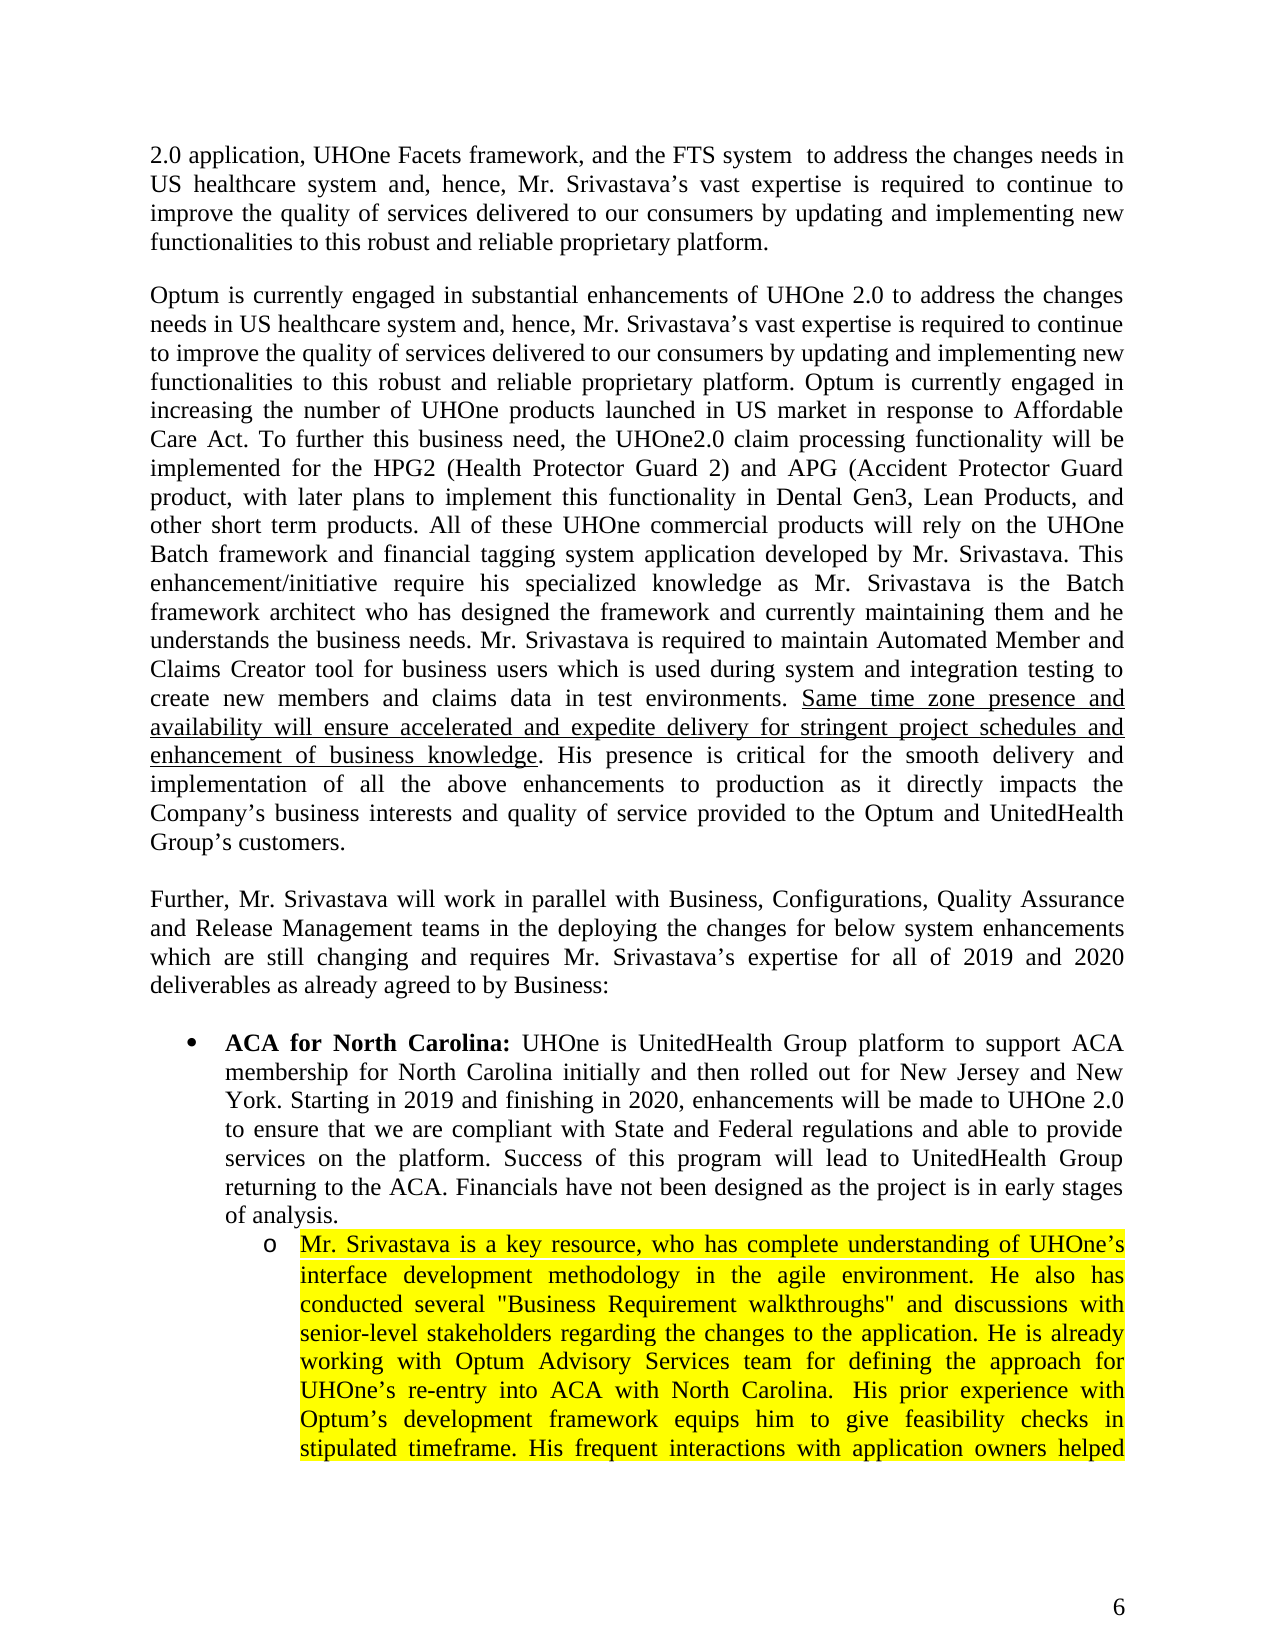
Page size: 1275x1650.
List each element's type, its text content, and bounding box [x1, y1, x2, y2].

text Further, Mr. Srivastava will work in parallel with Business, Configurations, Quality Assurance and Release Management teams in the deploying the changes for below system enhancements which are still changing and requires Mr. Srivastava’s expertise for all of 2019 and 2020 deliverables as already agreed to by Business: [150, 884, 1125, 999]
text Optum is currently engaged in substantial enhancements of UHOne 2.0 to address the changes needs in US healthcare system and, hence, Mr. Srivastava’s vast expertise is required to continue to improve the quality of services delivered to our consumers by updating and implementing new functionalities to this robust and reliable proprietary platform. Optum is currently engaged in increasing the number of UHOne products launched in US market in response to Affordable Care Act. To further this business need, the UHOne2.0 claim processing functionality will be implemented for the HPG2 (Health Protector Guard 2) and APG (Accident Protector Guard product, with later plans to implement this functionality in Dental Gen3, Lean Products, and other short term products. All of these UHOne commercial products will rely on the UHOne Batch framework and financial tagging system application developed by Mr. Srivastava. This enhancement/initiative require his specialized knowledge as Mr. Srivastava is the Batch framework architect who has designed the framework and currently maintaining them and he understands the business needs. Mr. Srivastava is required to maintain Automated Member and Claims Creator tool for business users which is used during system and integration testing to create new members and claims data in test environments. Same time zone presence and availability will ensure accelerated and expedite delivery for stringent project schedules and enhancement of business knowledge. His presence is critical for the smooth delivery and implementation of all the above enhancements to production as it directly impacts the Company’s business interests and quality of service provided to the Optum and UnitedHealth Group’s customers. [150, 738, 1125, 856]
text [150, 141, 1125, 256]
list ACA for North Carolina: UHOne is UnitedHealth Group platform to support ACA membership for North Carolina initially and then rolled out for New Jersey and New York. Starting in 2019 and finishing in 2020, enhancements will be made to UHOne 2.0 to ensure that we are compliant with State and Federal regulations and able to provide services on the platform. Success of this program will lead to UnitedHealth Group returning to the ACA. Financials have not been designed as the project is in early stages of analysis. [187, 1028, 1125, 1229]
text Optum is currently engaged in substantial enhancements of UHOne 2.0 to address the changes needs in US healthcare system and, hence, Mr. Srivastava’s vast expertise is required to continue to improve the quality of services delivered to our consumers by updating and implementing new functionalities to this robust and reliable proprietary platform. Optum is currently engaged in increasing the number of UHOne products launched in US market in response to Affordable Care Act. To further this business need, the UHOne2.0 claim processing functionality will be implemented for the HPG2 (Health Protector Guard 2) and APG (Accident Protector Guard product, with later plans to implement this functionality in Dental Gen3, Lean Products, and other short term products. All of these UHOne commercial products will rely on the UHOne Batch framework and financial tagging system application developed by Mr. Srivastava. This enhancement/initiative require his specialized knowledge as Mr. Srivastava is the Batch framework architect who has designed the framework and currently maintaining them and he understands the business needs. Mr. Srivastava is required to maintain Automated Member and Claims Creator tool for business users which is used during system and integration testing to create new members and claims data in test environments. Same time zone presence and availability will ensure accelerated and expedite delivery for stringent project schedules and enhancement of business knowledge. His presence is critical for the smooth delivery and implementation of all the above enhancements to production as it directly impacts the Company’s business interests and quality of service provided to the Optum and UnitedHealth Group’s customers. [150, 281, 1125, 737]
